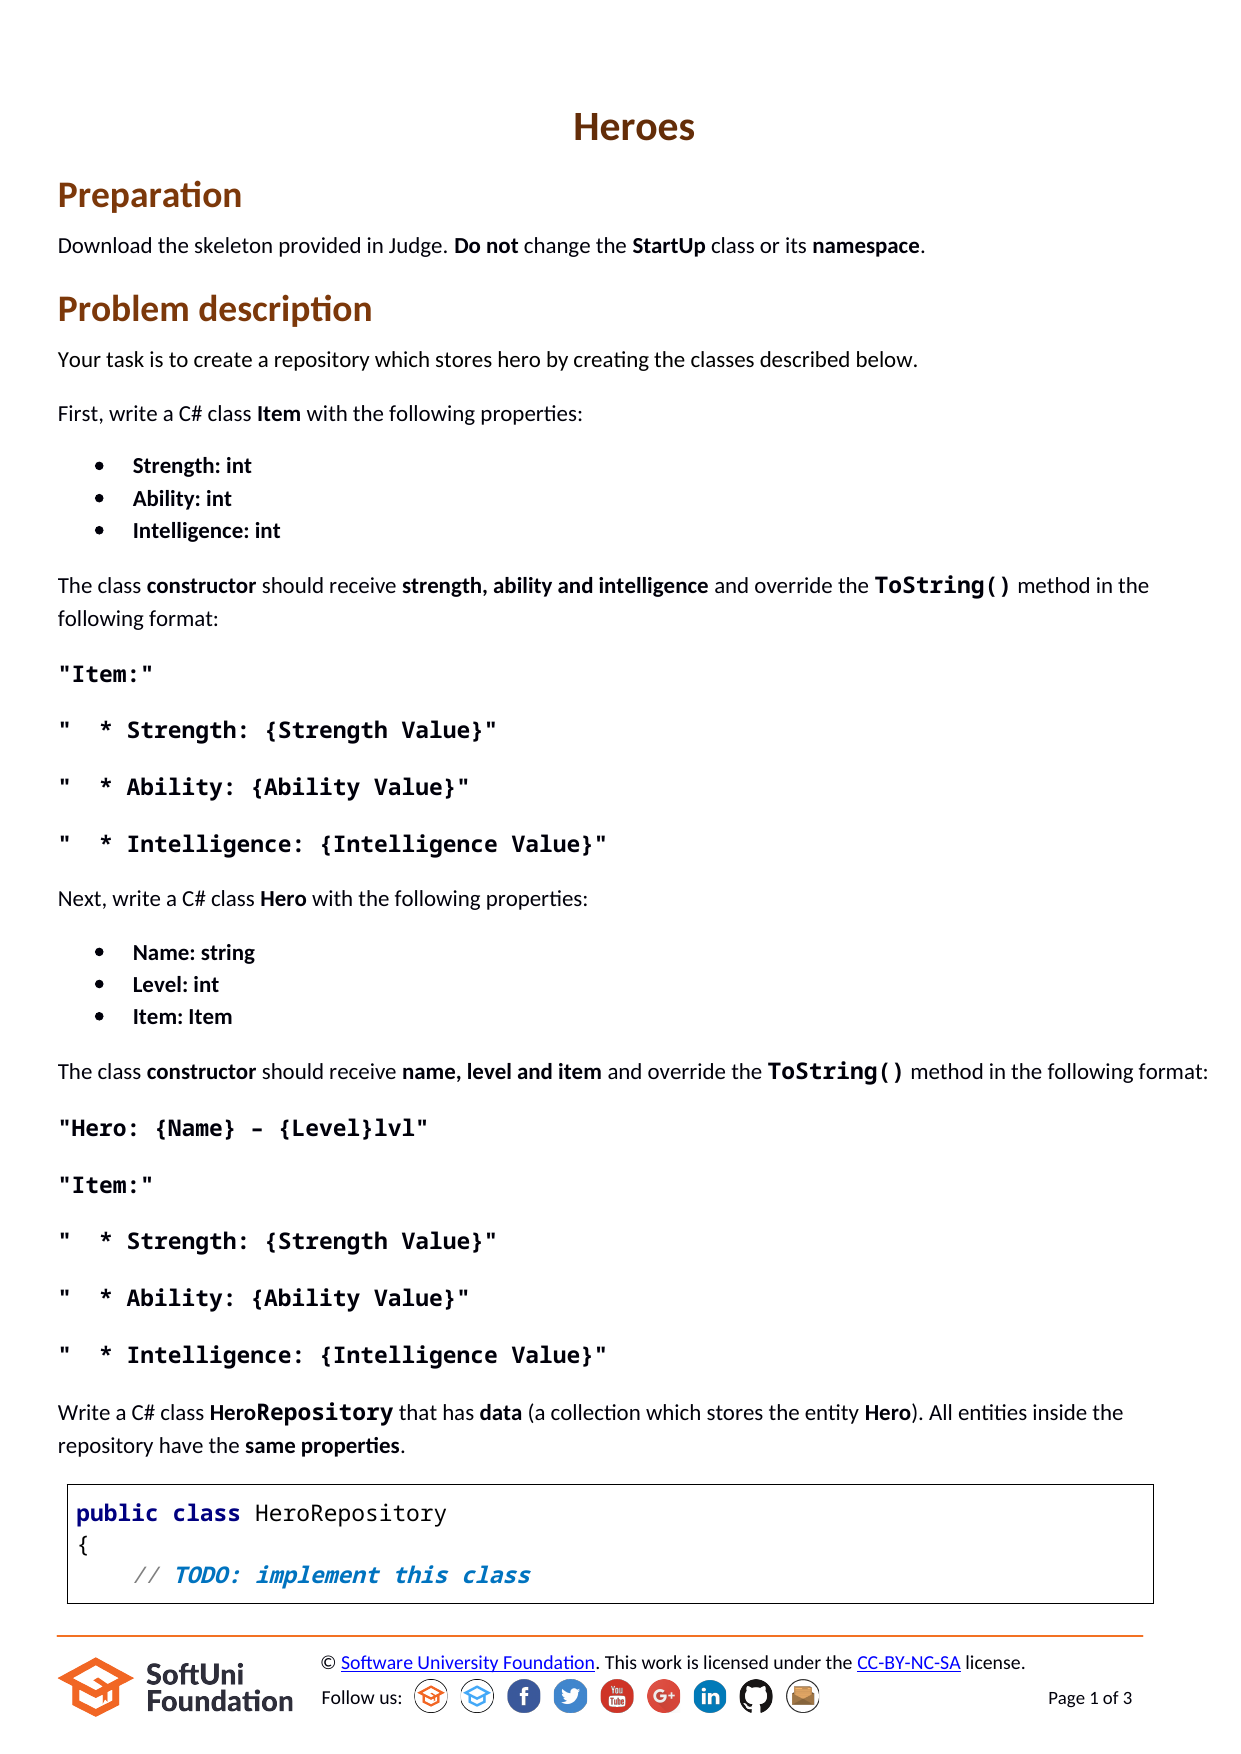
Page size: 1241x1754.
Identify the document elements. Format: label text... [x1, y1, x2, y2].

picture [460, 1679, 494, 1713]
text The class constructor should receive name, level and item and override the ToString() method in the following format: [58, 1055, 1210, 1086]
text " * Ability: {Ability Value}" [58, 771, 1210, 802]
text Download the skeleton provided in Judge. Do not change the StartUp class or its namespace. [58, 232, 1210, 259]
text Next, write a C# class Hero with the following properties: [58, 884, 1210, 913]
subtitle Problem description [58, 284, 1210, 330]
list Ability: int [95, 484, 1210, 512]
list Name: string [95, 938, 1210, 966]
picture [693, 1680, 703, 1690]
picture [600, 1679, 634, 1713]
picture [507, 1679, 541, 1713]
picture [553, 1679, 588, 1713]
text First, write a C# class Item with the following properties: [58, 399, 1210, 427]
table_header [68, 1485, 1153, 1602]
text The class constructor should receive strength, ability and intelligence and override the ToString() method in the following format: [58, 569, 1210, 632]
picture [717, 1703, 727, 1713]
picture [57, 1657, 293, 1717]
text " * Strength: {Strength Value}" [58, 714, 1210, 746]
text " * Strength: {Strength Value}" [58, 1225, 1210, 1257]
list Intelligence: int [95, 516, 1210, 544]
picture [717, 1680, 727, 1690]
text " * Intelligence: {Intelligence Value}" [58, 828, 1210, 859]
text Write a C# class HeroRepository that has data (a collection which stores the entity Hero). All entities inside the repository have the same properties. [58, 1396, 1210, 1459]
text " * Intelligence: {Intelligence Value}" [58, 1339, 1210, 1370]
subtitle Preparation [58, 171, 1210, 216]
text "Item:" [58, 657, 1210, 689]
text Your task is to create a repository which stores hero by creating the classes described below. [58, 346, 1210, 374]
picture [786, 1679, 820, 1713]
picture [708, 1694, 719, 1704]
subtitle Heroes [58, 99, 1210, 150]
text " * Ability: {Ability Value}" [58, 1282, 1210, 1313]
picture [693, 1703, 703, 1713]
list Strength: int [95, 452, 1210, 480]
picture [647, 1679, 681, 1713]
list Level: int [95, 970, 1210, 998]
text "Hero: {Name} – {Level}lvl" [58, 1112, 1210, 1143]
text "Item:" [58, 1168, 1210, 1200]
picture [739, 1679, 773, 1713]
list Item: Item [95, 1002, 1210, 1030]
picture [414, 1679, 448, 1713]
